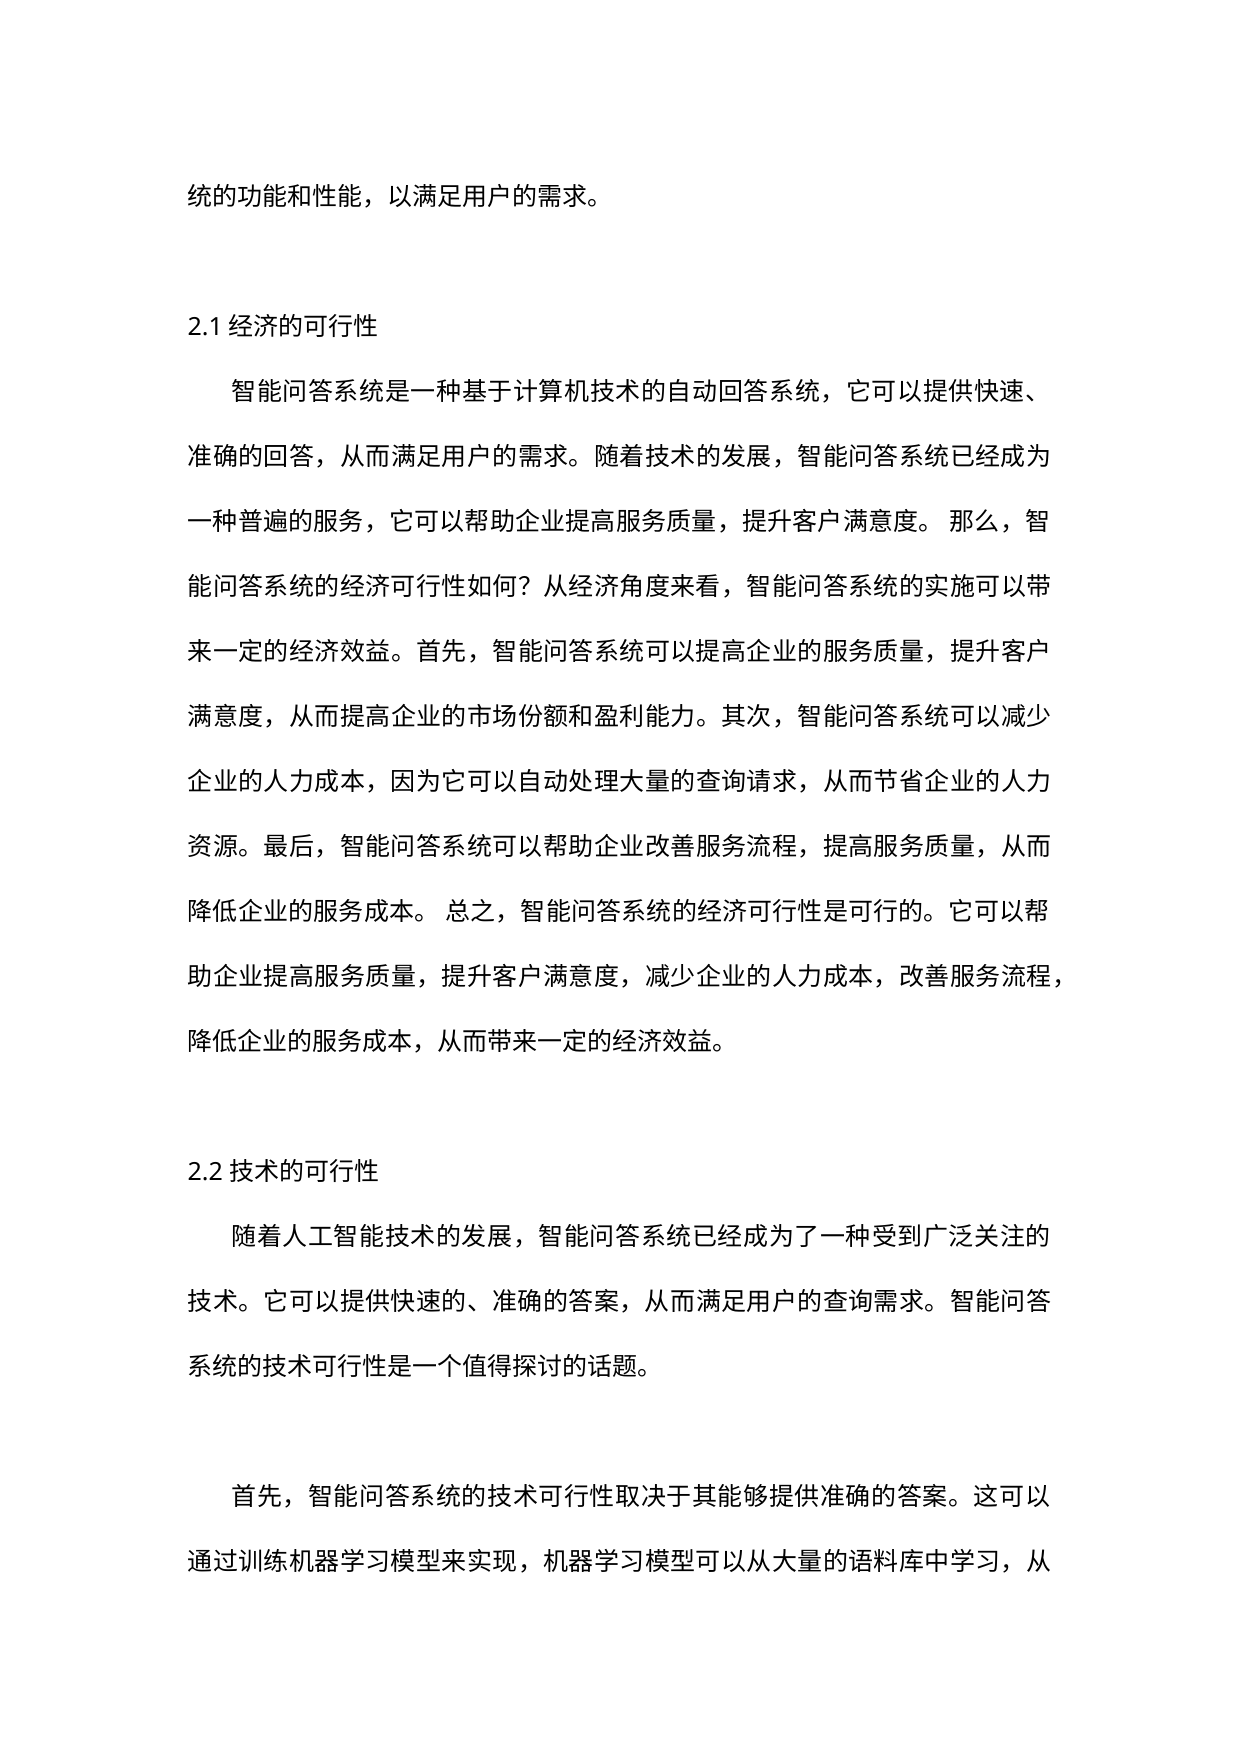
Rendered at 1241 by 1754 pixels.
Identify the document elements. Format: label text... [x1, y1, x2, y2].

text 随着人工智能技术的发展，智能问答系统已经成为了一种受到广泛关注的技术。它可以提供快速的、准确的答案，从而满足用户的查询需求。智能问答系统的技术可行性是一个值得探讨的话题。 [187, 1202, 1053, 1397]
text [187, 162, 1053, 227]
text 2.1经济的可行性 智能问答系统是一种基于计算机技术的自动回答系统，它可以提供快速、准确的回答，从而满足用户的需求。随着技术的发展，智能问答系统已经成为一种普遍的服务，它可以帮助企业提高服务质量，提升客户满意度。 那么，智能问答系统的经济可行性如何？从经济角度来看，智能问答系统的实施可以带来一定的经济效益。首先，智能问答系统可以提高企业的服务质量，提升客户满意度，从而提高企业的市场份额和盈利能力。其次，智能问答系统可以减少企业的人力成本，因为它可以自动处理大量的查询请求，从而节省企业的人力资源。最后，智能问答系统可以帮助企业改善服务流程，提高服务质量，从而降低企业的服务成本。 总之，智能问答系统的经济可行性是可行的。它可以帮助企业提高服务质量，提升客户满意度，减少企业的人力成本，改善服务流程，降低企业的服务成本，从而带来一定的经济效益。 [187, 292, 1053, 1072]
text 2.2 技术的可行性 [187, 1137, 1053, 1202]
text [187, 1462, 1053, 1592]
